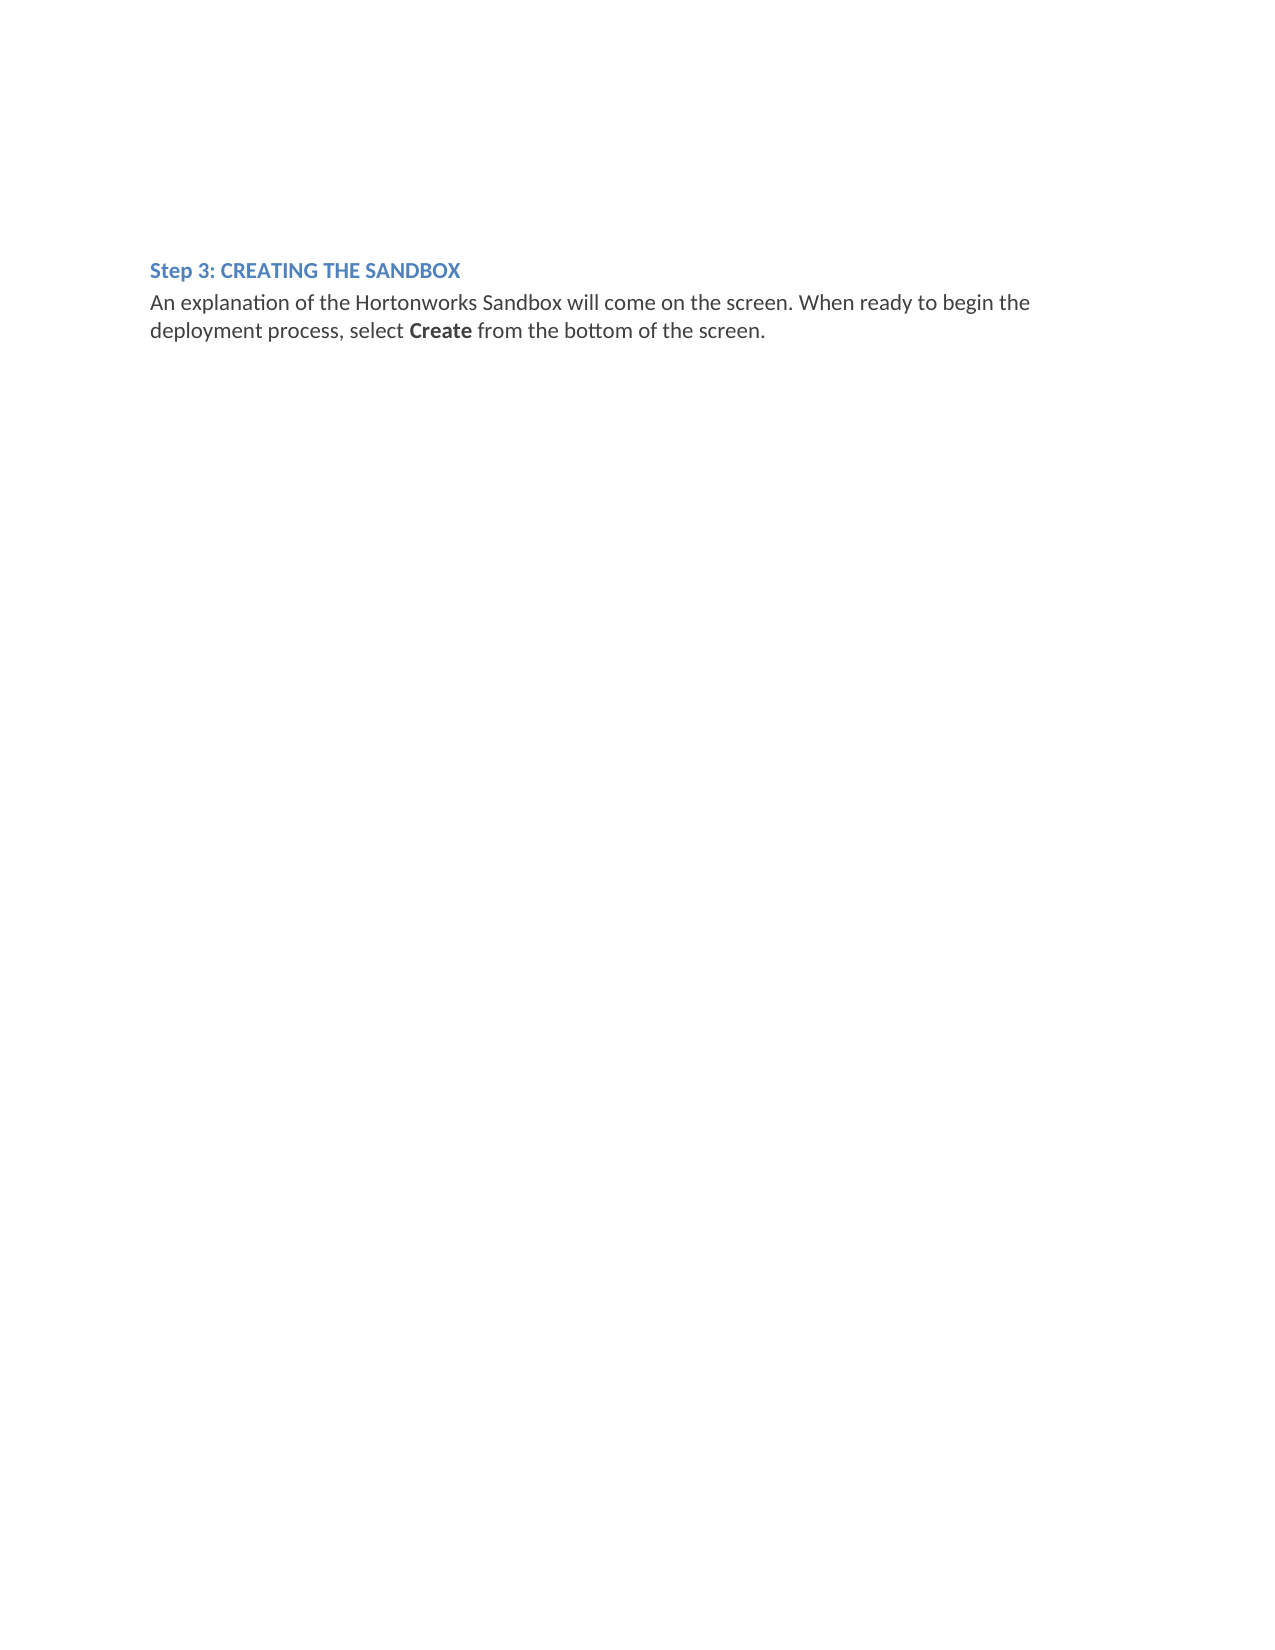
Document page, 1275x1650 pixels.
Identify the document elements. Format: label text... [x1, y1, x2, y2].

text An explanation of the Hortonworks Sandbox will come on the screen. When ready to begin the deployment process, select Create from the bottom of the screen. [150, 288, 1125, 344]
subtitle Step 3: CREATING THE SANDBOX [150, 256, 1125, 284]
